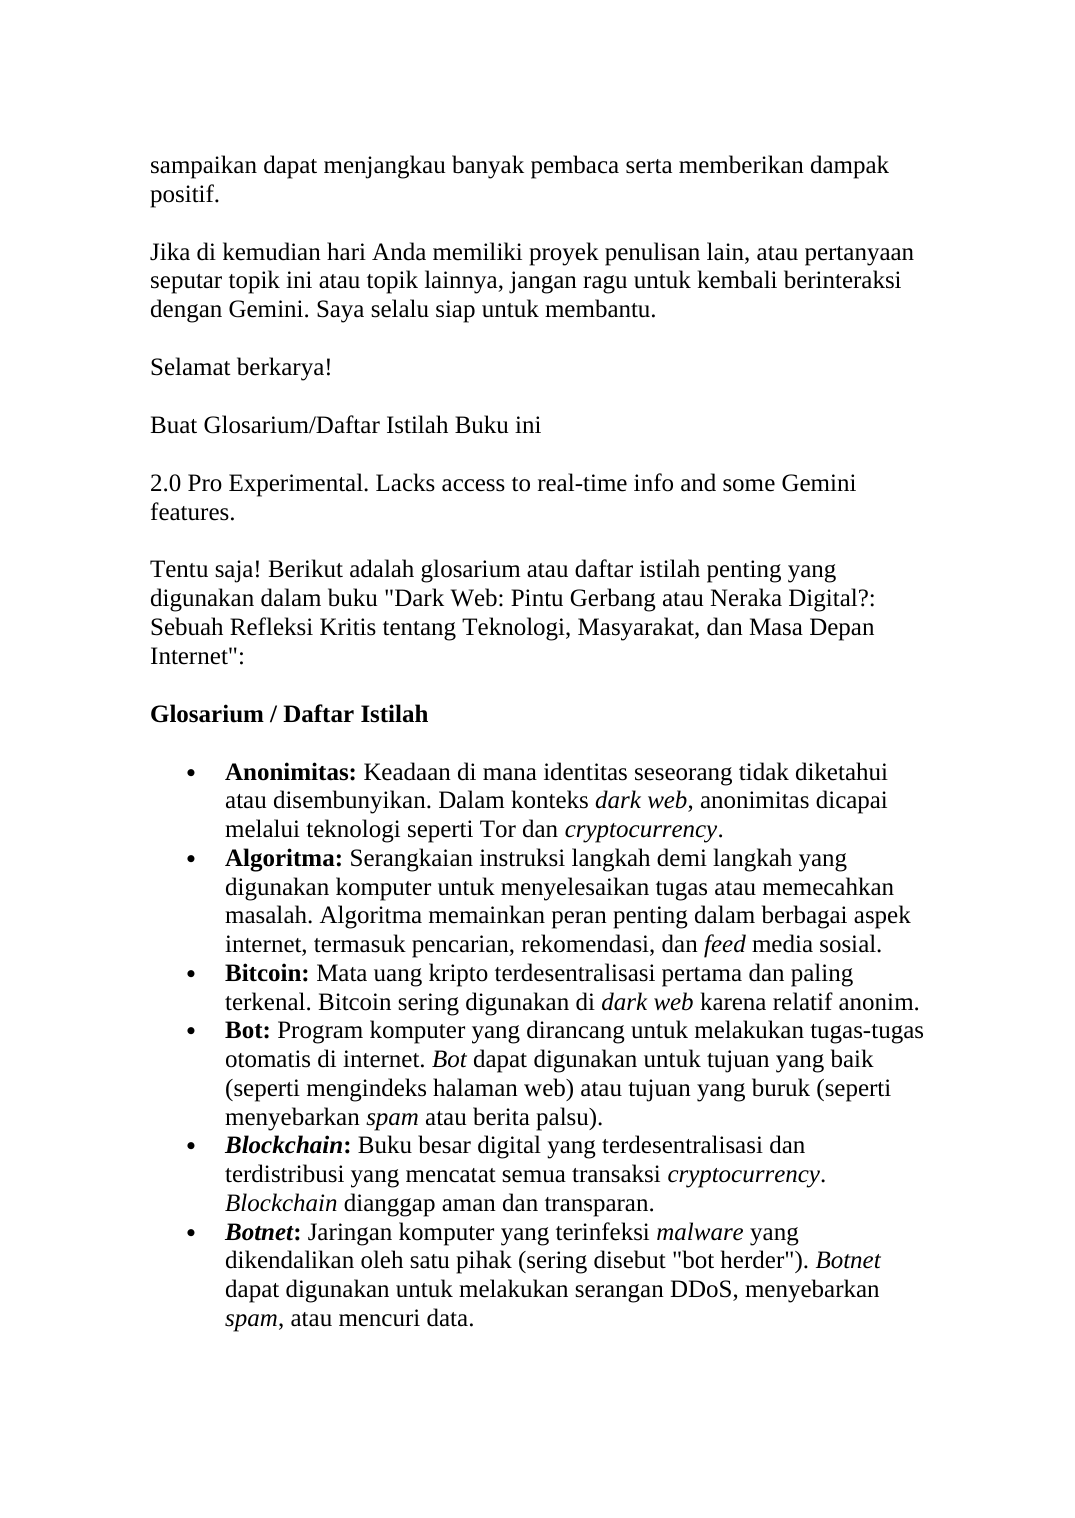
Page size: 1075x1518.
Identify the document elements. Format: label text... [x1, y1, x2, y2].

list Anonimitas: Keadaan di mana identitas seseorang tidak diketahui atau disembunyikan. Dalam konteks dark web, anonimitas dicapai melalui teknologi seperti Tor dan cryptocurrency. [187, 757, 925, 843]
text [150, 150, 925, 207]
list Botnet: Jaringan komputer yang terinfeksi malware yang dikendalikan oleh satu pihak (sering disebut "bot herder"). Botnet dapat digunakan untuk melakukan serangan DDoS, menyebarkan spam, atau mencuri data. [187, 1217, 925, 1332]
text Glosarium / Daftar Istilah [150, 699, 925, 727]
list Bitcoin: Mata uang kripto terdesentralisasi pertama dan paling terkenal. Bitcoin sering digunakan di dark web karena relatif anonim. [187, 958, 925, 1015]
list Blockchain: Buku besar digital yang terdesentralisasi dan terdistribusi yang mencatat semua transaksi cryptocurrency. Blockchain dianggap aman dan transparan. [187, 1130, 925, 1217]
text Selamat berkarya! [150, 352, 925, 381]
text 2.0 Pro Experimental. Lacks access to real-time info and some Gemini features. [150, 468, 925, 525]
text Buat Glosarium/Daftar Istilah Buku ini [150, 410, 925, 439]
list Algoritma: Serangkaian instruksi langkah demi langkah yang digunakan komputer untuk menyelesaikan tugas atau memecahkan masalah. Algoritma memainkan peran penting dalam berbagai aspek internet, termasuk pencarian, rekomendasi, dan feed media sosial. [187, 843, 925, 958]
text Tentu saja! Berikut adalah glosarium atau daftar istilah penting yang digunakan dalam buku "Dark Web: Pintu Gerbang atau Neraka Digital?: Sebuah Refleksi Kritis tentang Teknologi, Masyarakat, dan Masa Depan Internet": [150, 554, 925, 669]
text Jika di kemudian hari Anda memiliki proyek penulisan lain, atau pertanyaan seputar topik ini atau topik lainnya, jangan ragu untuk kembali berinteraksi dengan Gemini. Saya selalu siap untuk membantu. [150, 237, 925, 323]
list Bot: Program komputer yang dirancang untuk melakukan tugas-tugas otomatis di internet. Bot dapat digunakan untuk tujuan yang baik (seperti mengindeks halaman web) atau tujuan yang buruk (seperti menyebarkan spam atau berita palsu). [187, 1015, 925, 1130]
